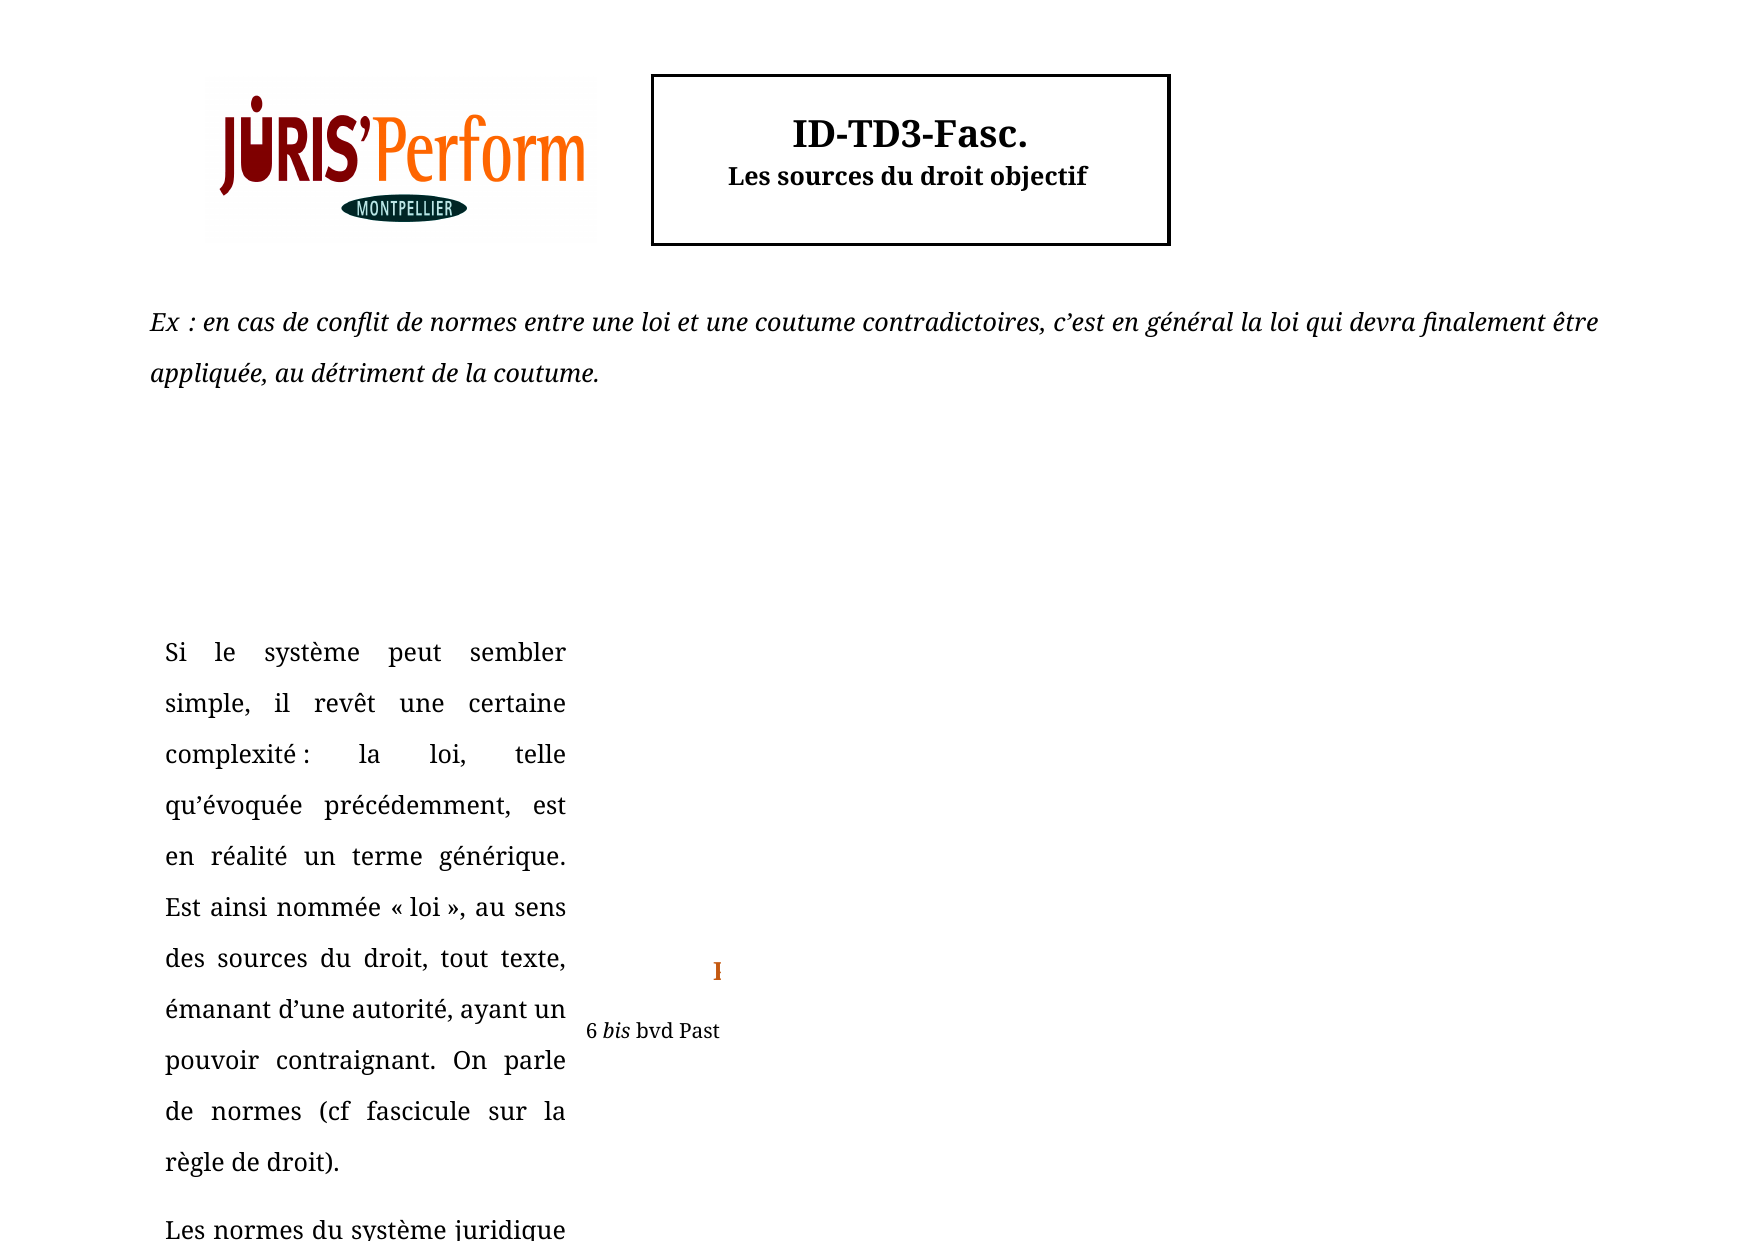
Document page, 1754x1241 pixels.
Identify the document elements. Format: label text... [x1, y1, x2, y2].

picture [205, 76, 598, 243]
text Ex : en cas de conflit de normes entre une loi et une coutume contradictoires, c’est en général la loi qui devra finalement être appliquée, au détriment de la coutume. [150, 304, 1604, 389]
